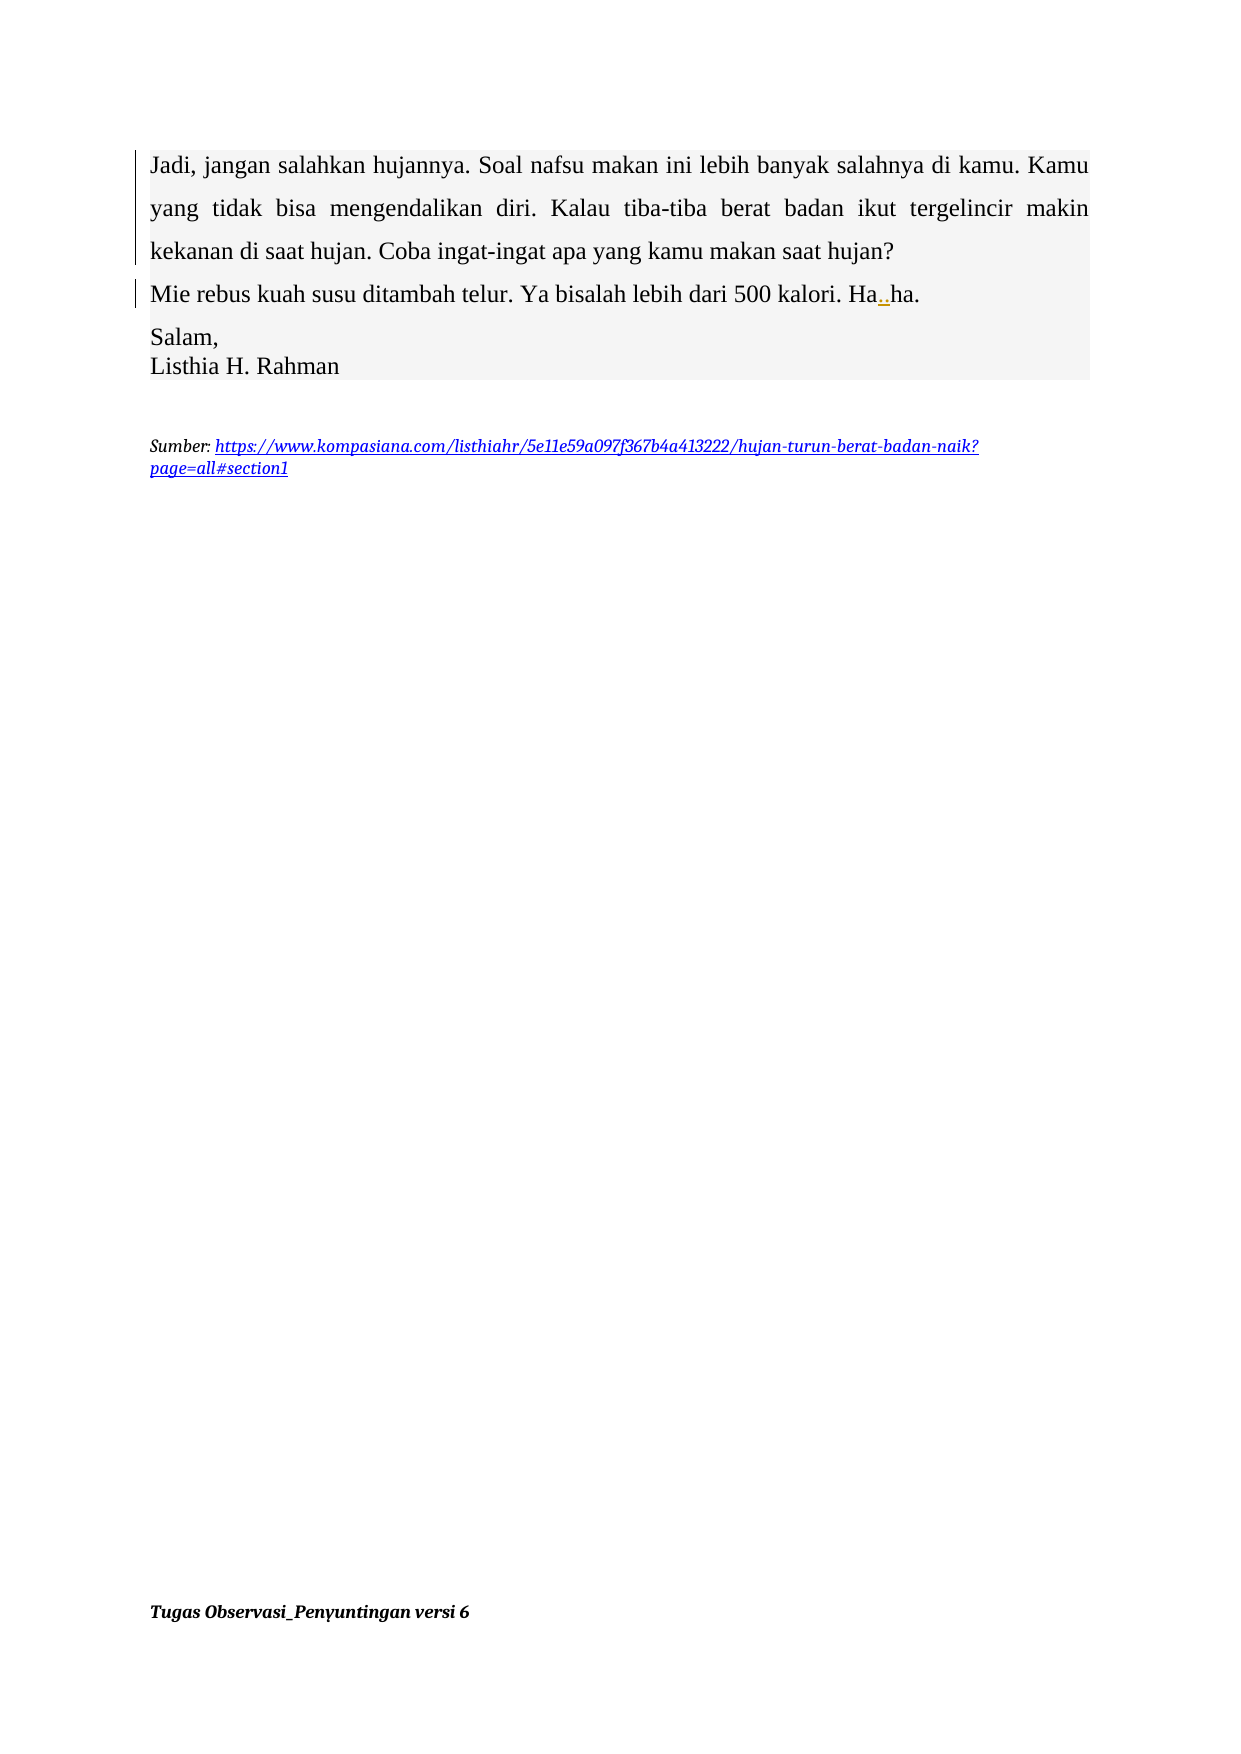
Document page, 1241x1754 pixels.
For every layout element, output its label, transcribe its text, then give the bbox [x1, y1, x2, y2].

text Mie rebus kuah susu ditambah telur. Ya bisalah lebih dari 500 kalori. Haha. [150, 279, 1090, 308]
text Jadi, jangan salahkan hujannya. Soal nafsu makan ini lebih banyak salahnya di kamu. Kamu yang tidak bisa mengendalikan diri. Kalau tiba-tiba berat badan ikut tergelincir makin kekanan di saat hujan. Coba ingat-ingat apa yang kamu makan saat hujan? [150, 150, 1090, 265]
text Salam, Listhia H. Rahman [150, 322, 1090, 380]
text Sumber: https://www.kompasiana.com/listhiahr/5e11e59a097f367b4a413222/hujan-turun-berat-badan-naik?page=all#section1 [150, 436, 1090, 479]
